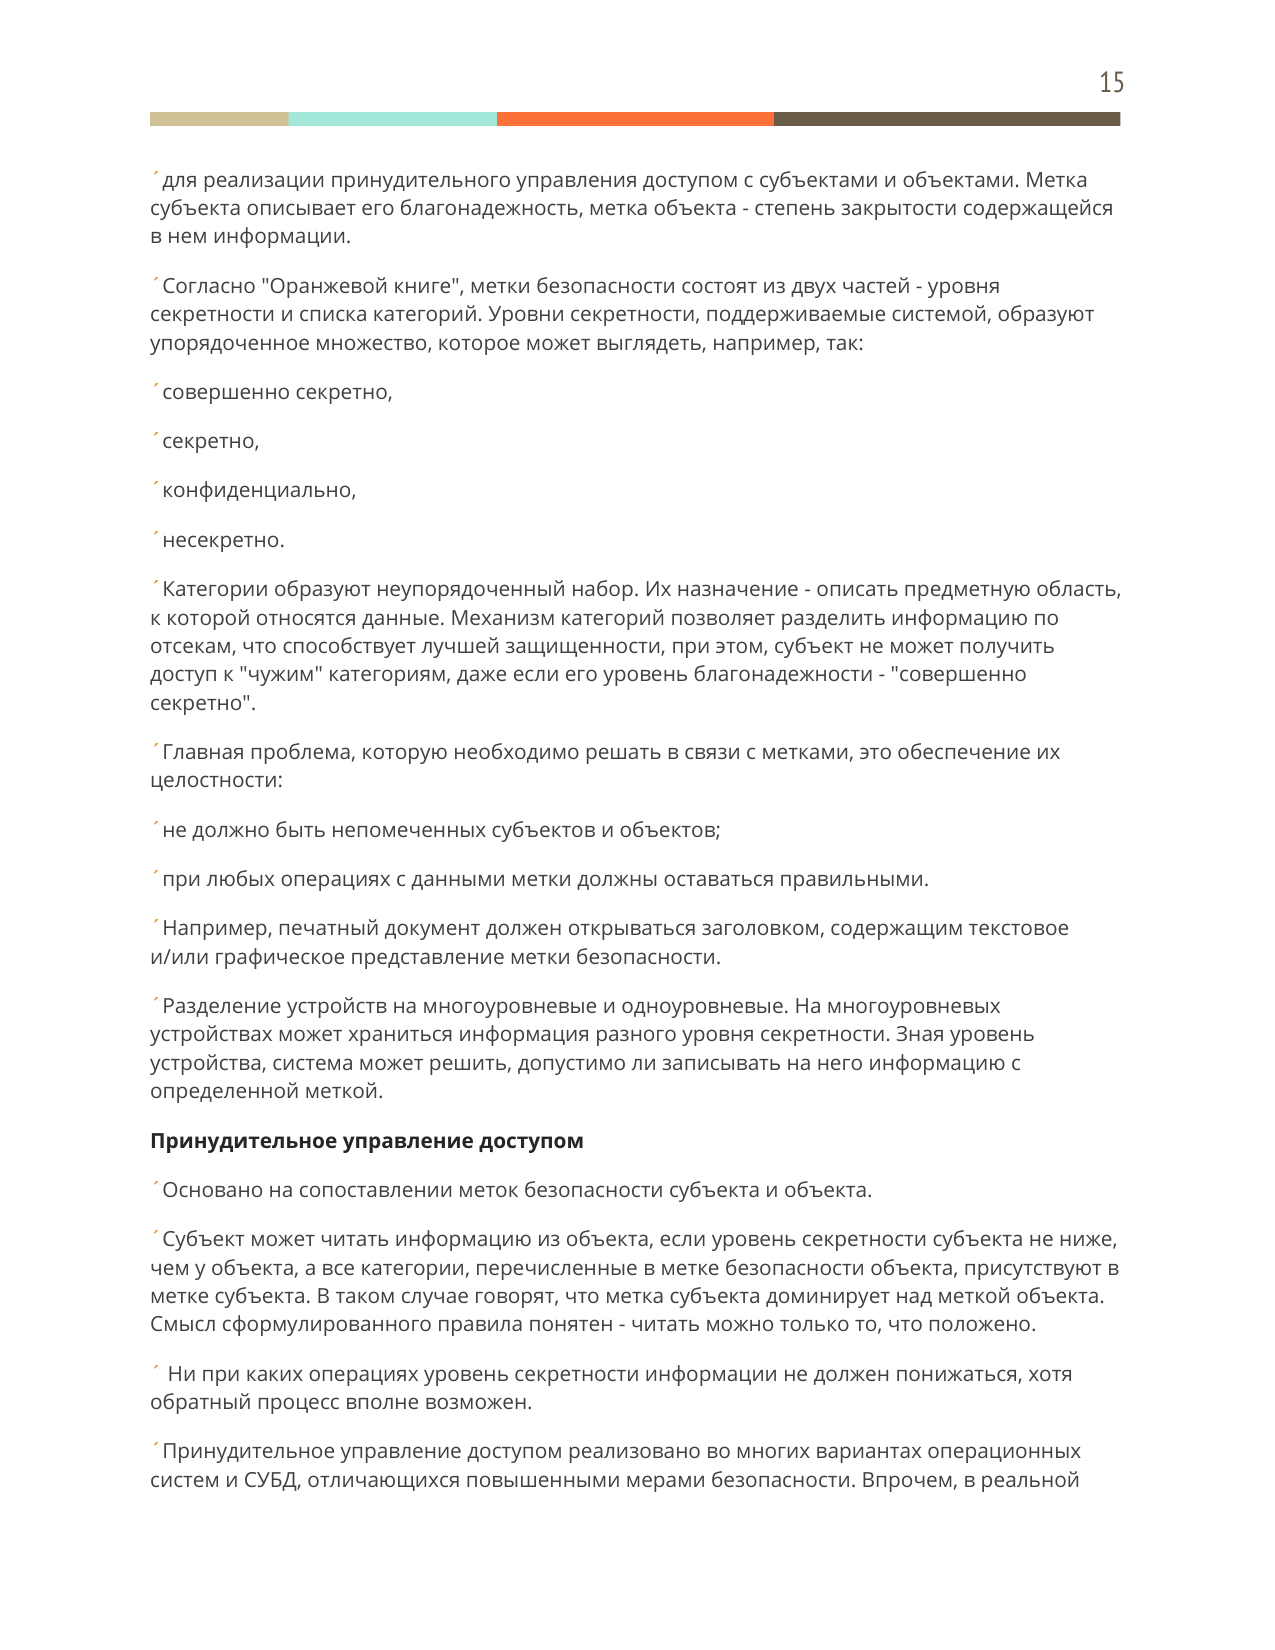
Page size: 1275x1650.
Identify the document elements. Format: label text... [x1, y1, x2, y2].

text ´Например, печатный документ должен открываться заголовком, содержащим текстовое и/или графическое представление метки безопасности. [150, 913, 1125, 970]
text ´Разделение устройств на многоуровневые и одноуровневые. На многоуровневых устройствах может храниться информация разного уровня секретности. Зная уровень устройства, система может решить, допустимо ли записывать на него информацию с определенной меткой. [150, 991, 1125, 1105]
text ´Субъект может читать информацию из объекта, если уровень секретности субъекта не ниже, чем у объекта, а все категории, перечисленные в метке безопасности объекта, присутствуют в метке субъекта. В таком случае говорят, что метка субъекта доминирует над меткой объекта. Смысл сформулированного правила понятен - читать можно только то, что положено. [150, 1224, 1125, 1338]
text ´Главная проблема, которую необходимо решать в связи с метками, это обеспечение их целостности: [150, 737, 1125, 794]
text ´не должно быть непомеченных субъектов и объектов; [150, 815, 1125, 843]
text ´совершенно секретно, [150, 377, 1125, 406]
text ´Основано на сопоставлении меток безопасности субъекта и объекта. [150, 1175, 1125, 1203]
text ´ Ни при каких операциях уровень секретности информации не должен понижаться, хотя обратный процесс вполне возможен. [150, 1359, 1125, 1416]
text ´для реализации принудительного управления доступом с субъектами и объектами. Метка субъекта описывает его благонадежность, метка объекта - степень закрытости содержащейся в нем информации. [150, 165, 1125, 250]
text ´при любых операциях с данными метки должны оставаться правильными. [150, 864, 1125, 893]
text ´конфиденциально, [150, 476, 1125, 504]
text ´несекретно. [150, 525, 1125, 553]
text Принудительное управление доступом [150, 1126, 1125, 1154]
text ´секретно, [150, 426, 1125, 455]
text ´Согласно "Оранжевой книге", метки безопасности состоят из двух частей - уровня секретности и списка категорий. Уровни секретности, поддерживаемые системой, образуют упорядоченное множество, которое может выглядеть, например, так: [150, 271, 1125, 356]
picture [150, 112, 1121, 126]
text ´Категории образуют неупорядоченный набор. Их назначение - описать предметную область, к которой относятся данные. Механизм категорий позволяет разделить информацию по отсекам, что способствует лучшей защищенности, при этом, субъект не может получить доступ к "чужим" категориям, даже если его уровень благонадежности - "совершенно секретно". [150, 574, 1125, 716]
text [150, 1437, 1125, 1493]
